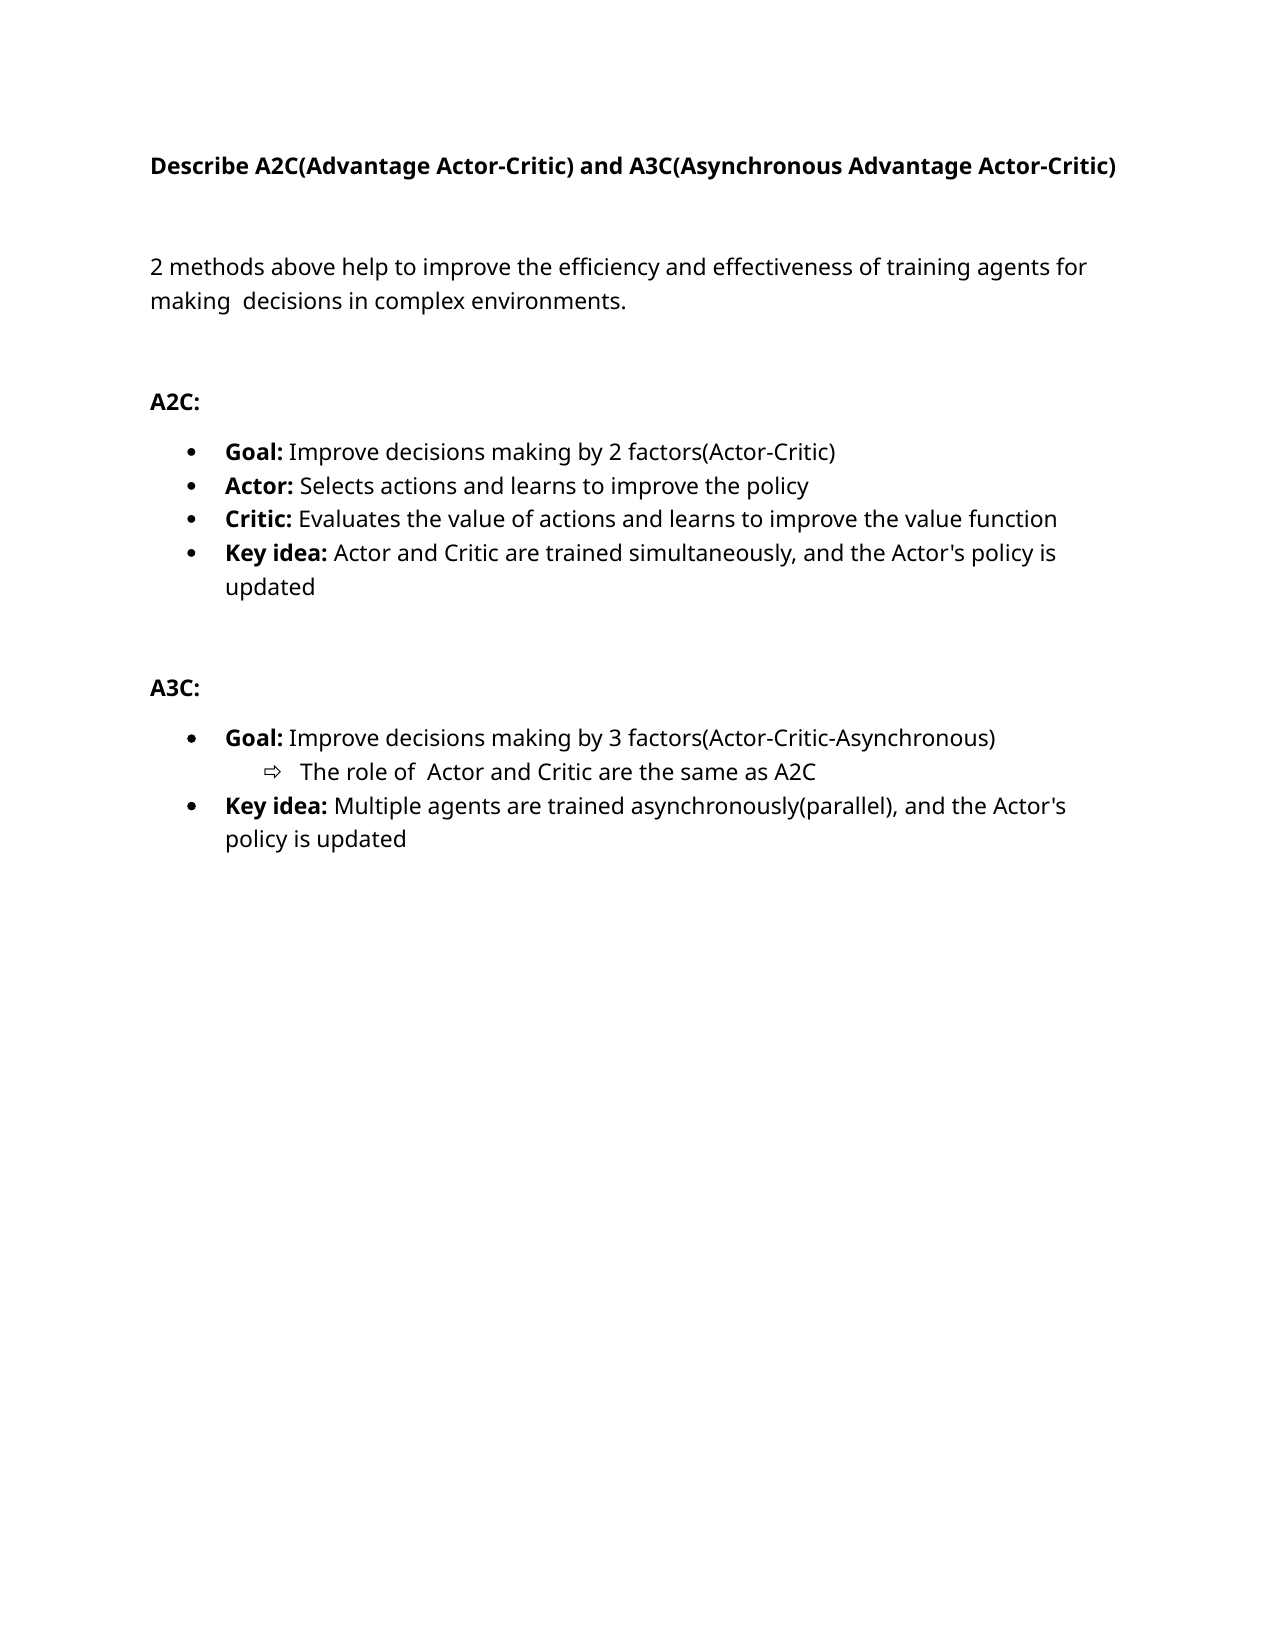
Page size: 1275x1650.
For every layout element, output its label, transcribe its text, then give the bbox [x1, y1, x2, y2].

list The role of Actor and Critic are the same as A2C [262, 756, 1125, 787]
text Describe A2C(Advantage Actor-Critic) and A3C(Asynchronous Advantage Actor-Critic) [150, 150, 1125, 181]
list Actor: Selects actions and learns to improve the policy [187, 469, 1125, 501]
list Goal: Improve decisions making by 3 factors(Actor-Critic-Asynchronous) [187, 722, 1125, 753]
text A3C: [150, 672, 1125, 703]
list Key idea: Actor and Critic are trained simultaneously, and the Actor's policy is updated [187, 537, 1125, 602]
list Critic: Evaluates the value of actions and learns to improve the value function [187, 503, 1125, 534]
list Key idea: Multiple agents are trained asynchronously(parallel), and the Actor's policy is updated [187, 789, 1125, 854]
text A2C: [150, 385, 1125, 417]
list Goal: Improve decisions making by 2 factors(Actor-Critic) [187, 436, 1125, 467]
text 2 methods above help to improve the efficiency and effectiveness of training agents for making decisions in complex environments. [150, 251, 1125, 316]
